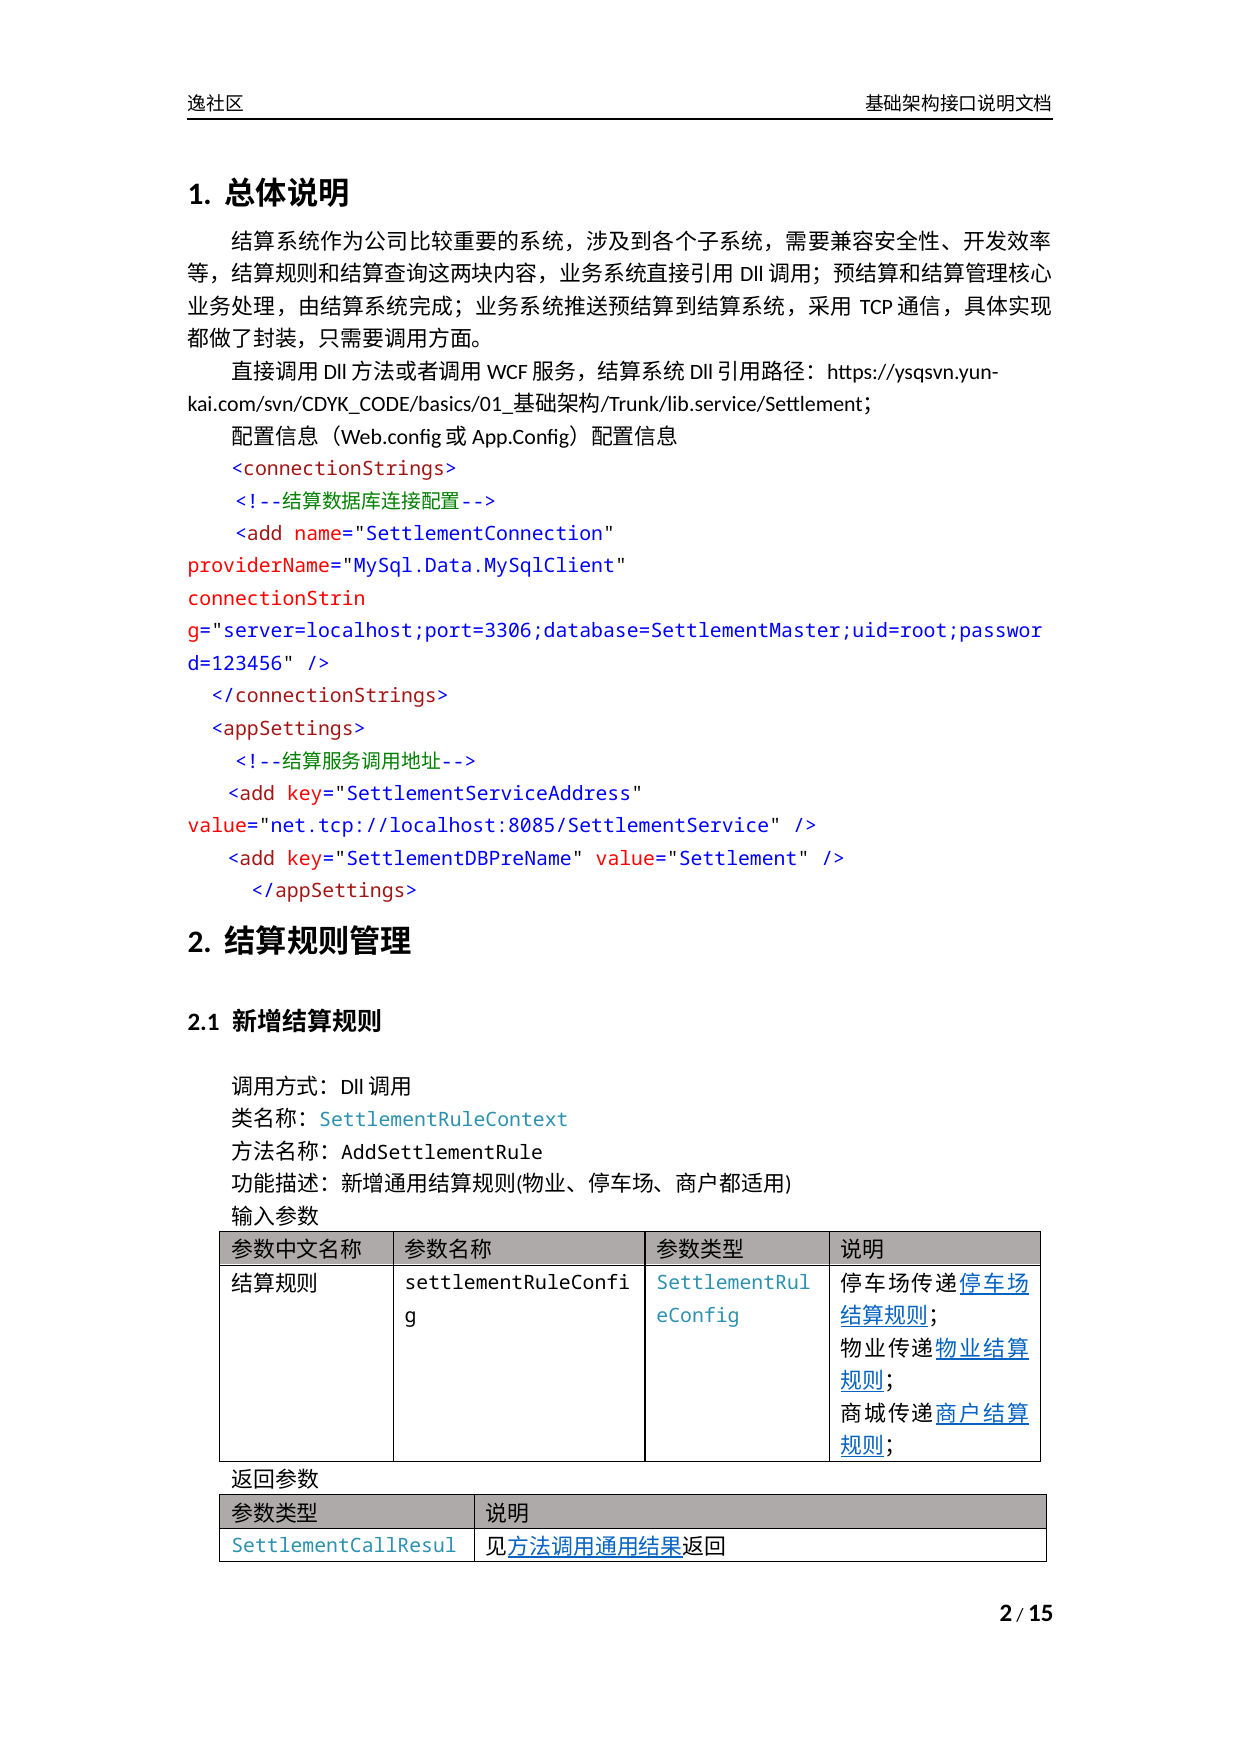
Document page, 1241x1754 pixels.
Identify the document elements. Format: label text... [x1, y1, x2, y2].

table_cell 见方法调用通用结果返回 [475, 1529, 1046, 1561]
table_cell 结算规则 [220, 1266, 393, 1461]
text <!--结算数据库连接配置--> [187, 483, 1053, 516]
text <add name="SettlementConnection" providerName="MySql.Data.MySqlClient" connectionString="server=localhost;port=3306;database=SettlementMaster;uid=root;password=123456" /> [187, 516, 1053, 678]
text </connectionStrings> [187, 678, 1053, 711]
text </appSettings> [187, 873, 1053, 906]
table_header 参数类型 [646, 1232, 829, 1264]
table_cell settlementRuleConfig [394, 1266, 644, 1461]
text <add key="SettlementServiceAddress" value="net.tcp://localhost:8085/SettlementService" /> [187, 776, 1053, 841]
list 总体说明 [187, 158, 1053, 223]
text 输入参数 [187, 1198, 1053, 1231]
text 功能描述：新增通用结算规则(物业、停车场、商户都适用) [187, 1166, 1053, 1198]
list 新增结算规则 [187, 987, 1053, 1052]
table_header 参数类型 [220, 1495, 474, 1528]
text 类名称：SettlementRuleContext [187, 1101, 1053, 1133]
table_cell 停车场传递停车场结算规则； 物业传递物业结算规则； 商城传递商户结算规则； [830, 1266, 1040, 1461]
text <add key="SettlementDBPreName" value="Settlement" /> [187, 841, 1053, 873]
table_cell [220, 1529, 474, 1561]
table_header 说明 [475, 1495, 1046, 1528]
table_header 参数中文名称 [220, 1232, 393, 1264]
table_header 参数名称 [394, 1232, 644, 1264]
text <connectionStrings> [187, 451, 1053, 483]
list 结算规则管理 [187, 906, 1053, 971]
text 返回参数 [187, 1462, 1053, 1494]
text 调用方式：Dll调用 [231, 1068, 1053, 1101]
text <!--结算服务调用地址--> [187, 743, 1053, 776]
text <appSettings> [187, 711, 1053, 743]
text 配置信息（Web.config或App.Config）配置信息 [187, 418, 1053, 451]
table_cell SettlementRuleConfig [646, 1266, 829, 1461]
text 结算系统作为公司比较重要的系统，涉及到各个子系统，需要兼容安全性、开发效率等，结算规则和结算查询这两块内容，业务系统直接引用Dll调用；预结算和结算管理核心业务处理，由结算系统完成；业务系统推送预结算到结算系统，采用TCP通信，具体实现都做了封装，只需要调用方面。 [187, 223, 1053, 353]
text 直接调用Dll方法或者调用WCF服务，结算系统Dll引用路径：https://ysqsvn.yun-kai.com/svn/CDYK_CODE/basics/01_基础架构/Trunk/lib.service/Settlement； [187, 353, 1053, 418]
text 方法名称：AddSettlementRule [187, 1133, 1053, 1166]
table_header 说明 [830, 1232, 1040, 1264]
